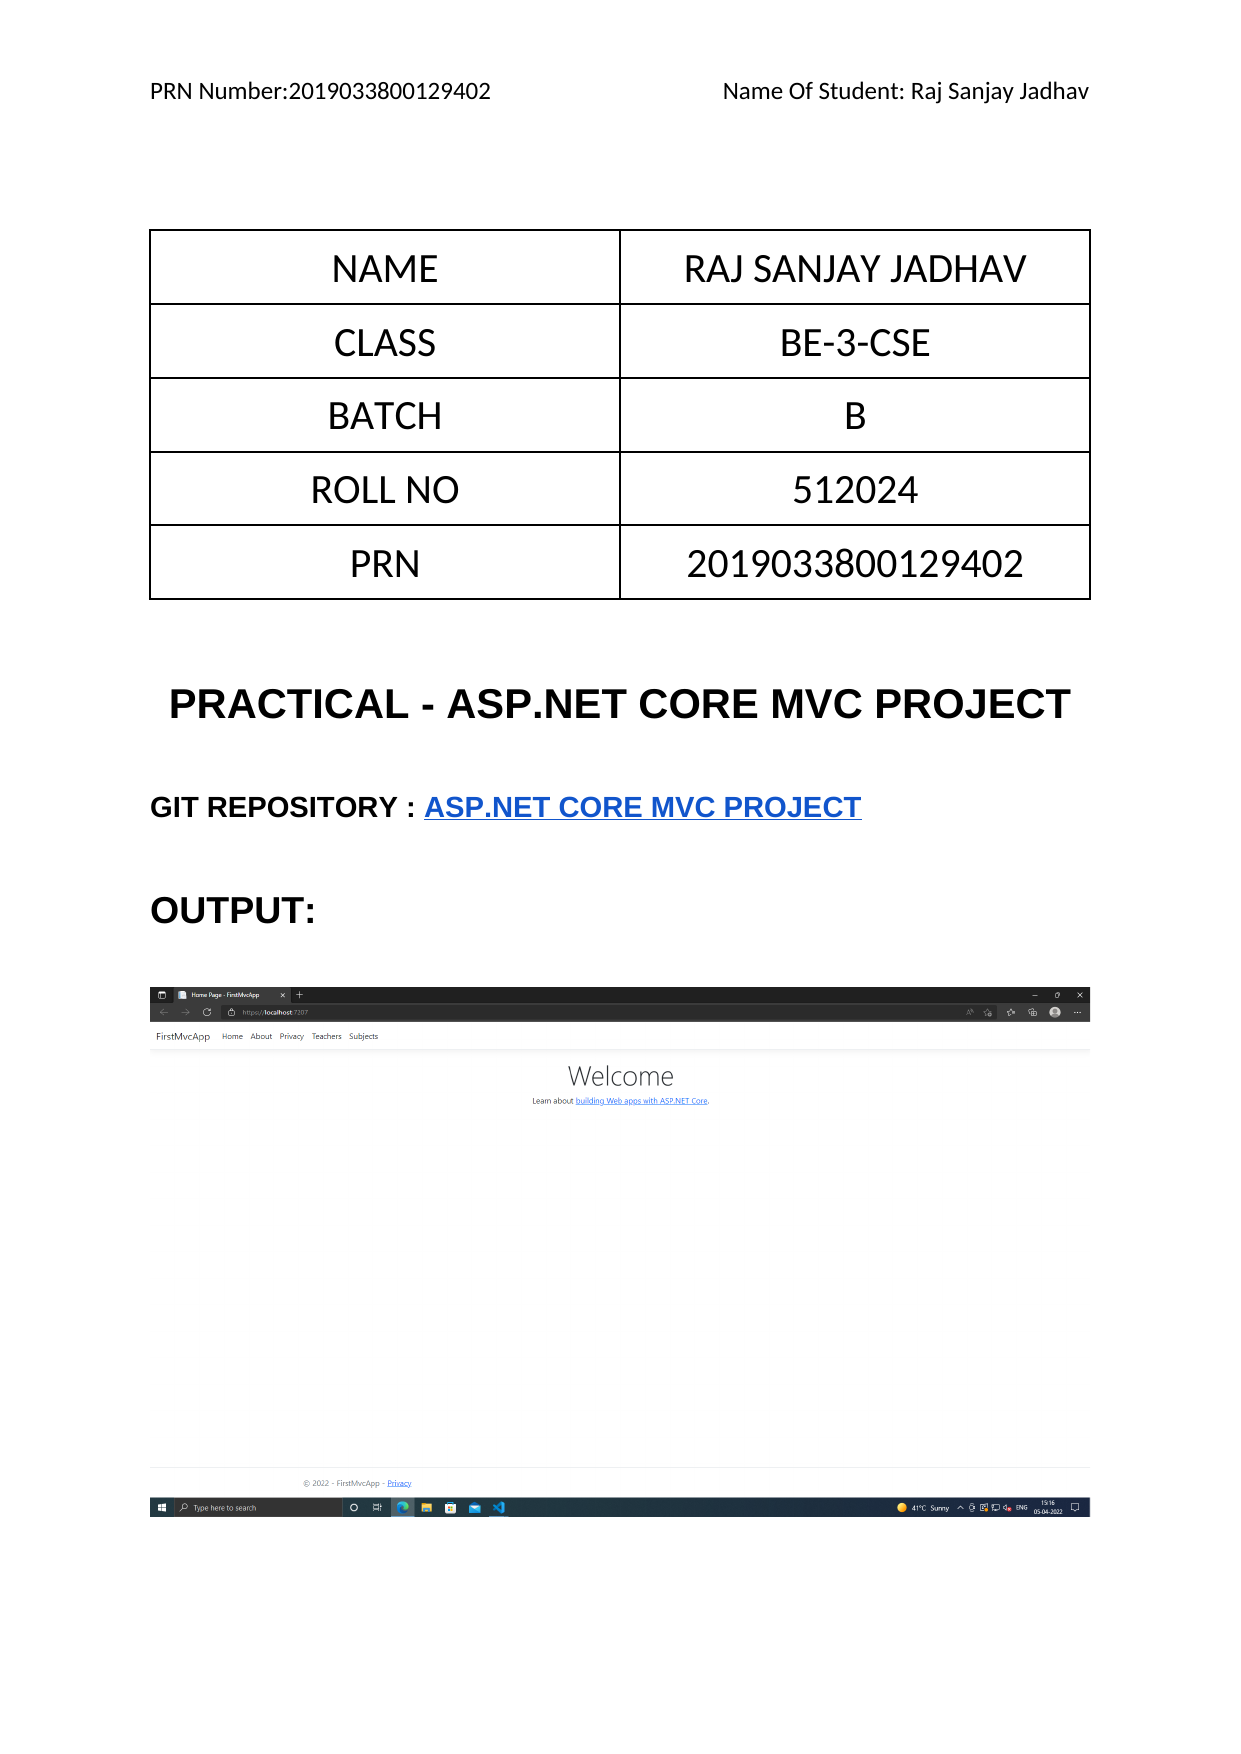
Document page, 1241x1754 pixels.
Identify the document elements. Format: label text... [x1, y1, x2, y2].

text GIT REPOSITORY : ASP.NET CORE MVC PROJECT [150, 789, 1090, 823]
table_cell BE-3-CSE [621, 305, 1089, 377]
text PRACTICAL - ASP.NET CORE MVC PROJECT [150, 679, 1090, 727]
table_cell PRN [151, 526, 619, 598]
picture [150, 987, 1091, 1517]
table_cell CLASS [151, 305, 619, 377]
table_cell B [621, 379, 1089, 451]
table_header NAME [151, 231, 619, 303]
table_cell BATCH [151, 379, 619, 451]
table_header RAJ SANJAY JADHAV [621, 231, 1089, 303]
table_cell 2019033800129402 [621, 526, 1089, 598]
table_cell ROLL NO [151, 453, 619, 524]
table_cell 512024 [621, 453, 1089, 524]
text OUTPUT: [150, 888, 1090, 932]
